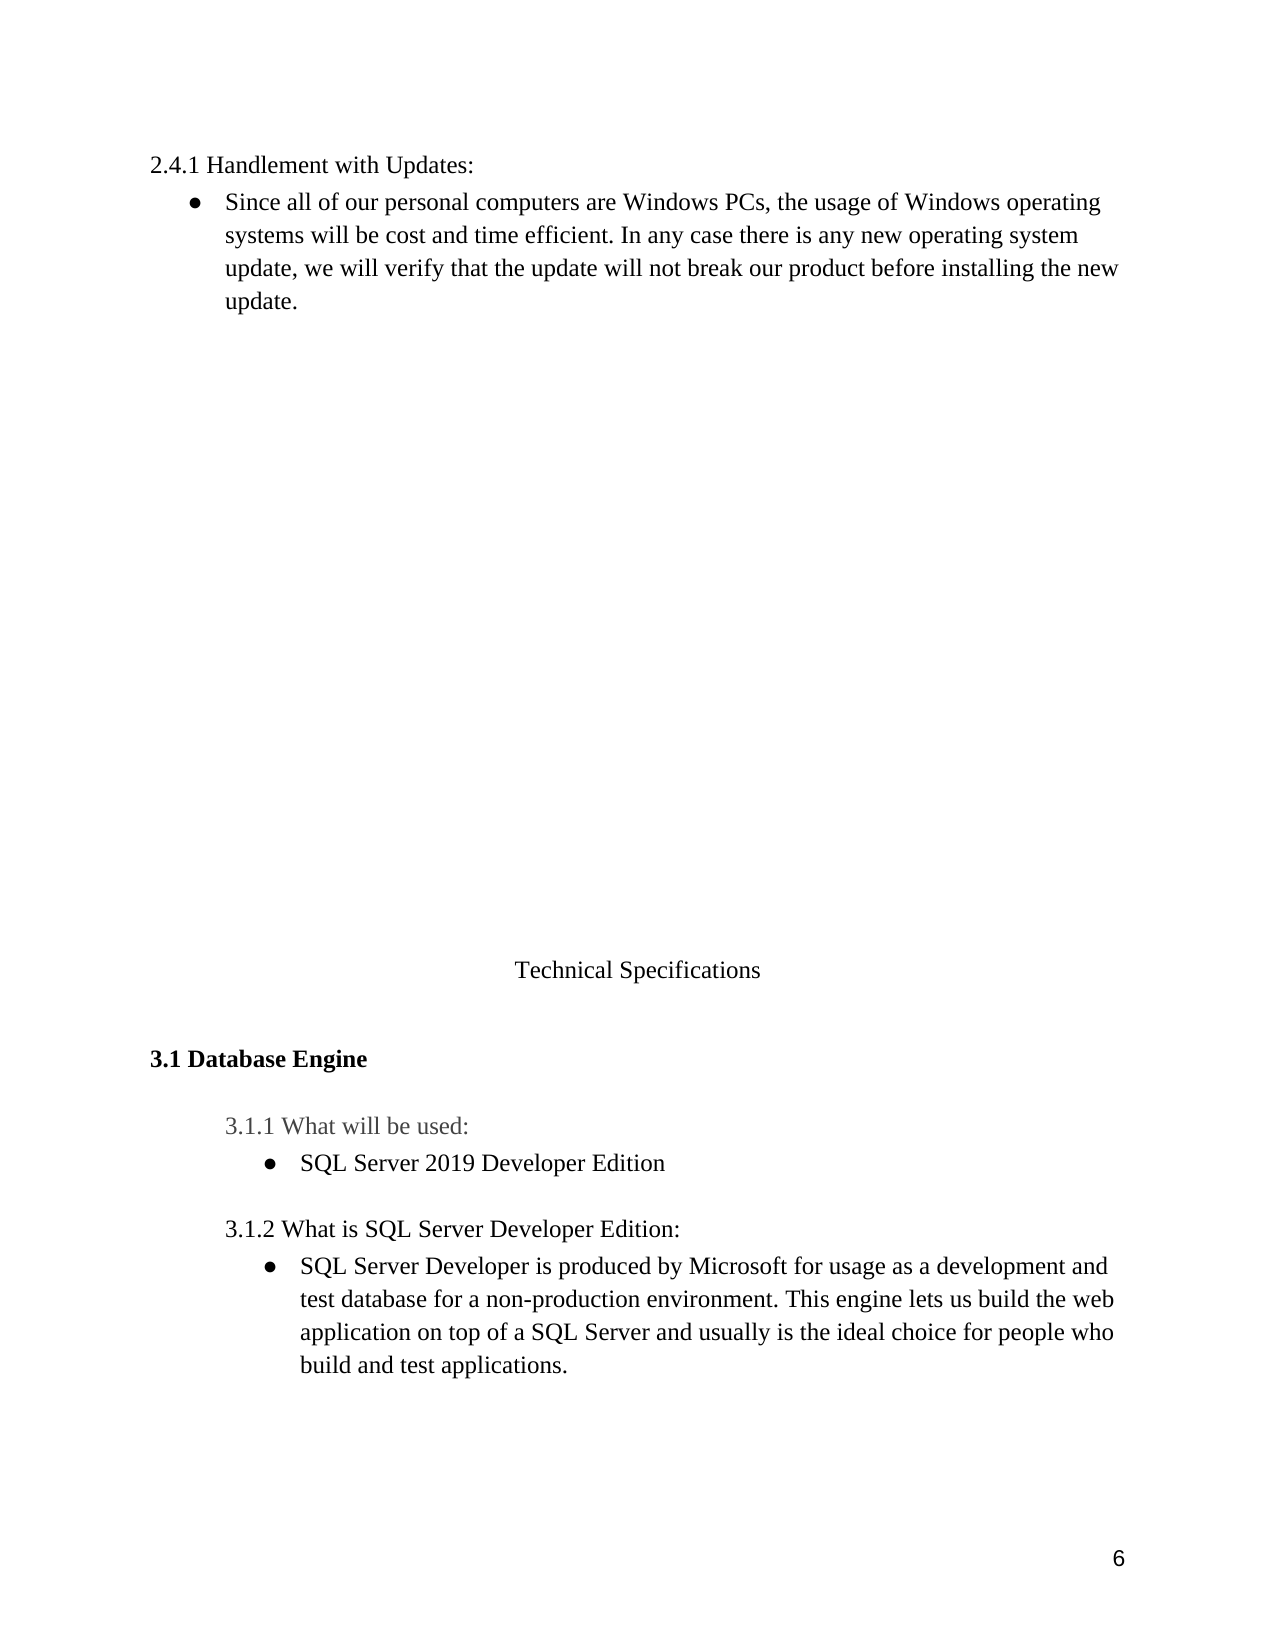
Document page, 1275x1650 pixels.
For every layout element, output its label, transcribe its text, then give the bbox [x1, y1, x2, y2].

subtitle 3.1.1 What will be used: [150, 1111, 1125, 1139]
subtitle 3.1 Database Engine [150, 1044, 1125, 1073]
list SQL Server 2019 Developer Edition [262, 1148, 1125, 1177]
subtitle 2.4.1 Handlement with Updates: [150, 150, 1125, 179]
subtitle 3.1.2 What is SQL Server Developer Edition: [150, 1214, 1125, 1243]
subtitle Technical Specifications [150, 955, 1125, 1032]
list Since all of our personal computers are Windows PCs, the usage of Windows operating systems will be cost and time efficient. In any case there is any new operating system update, we will verify that the update will not break our product before installing the new update. [187, 187, 1125, 315]
list SQL Server Developer is produced by Microsoft for usage as a development and test database for a non-production environment. This engine lets us build the web application on top of a SQL Server and usually is the ideal choice for people who build and test applications. [262, 1251, 1125, 1379]
